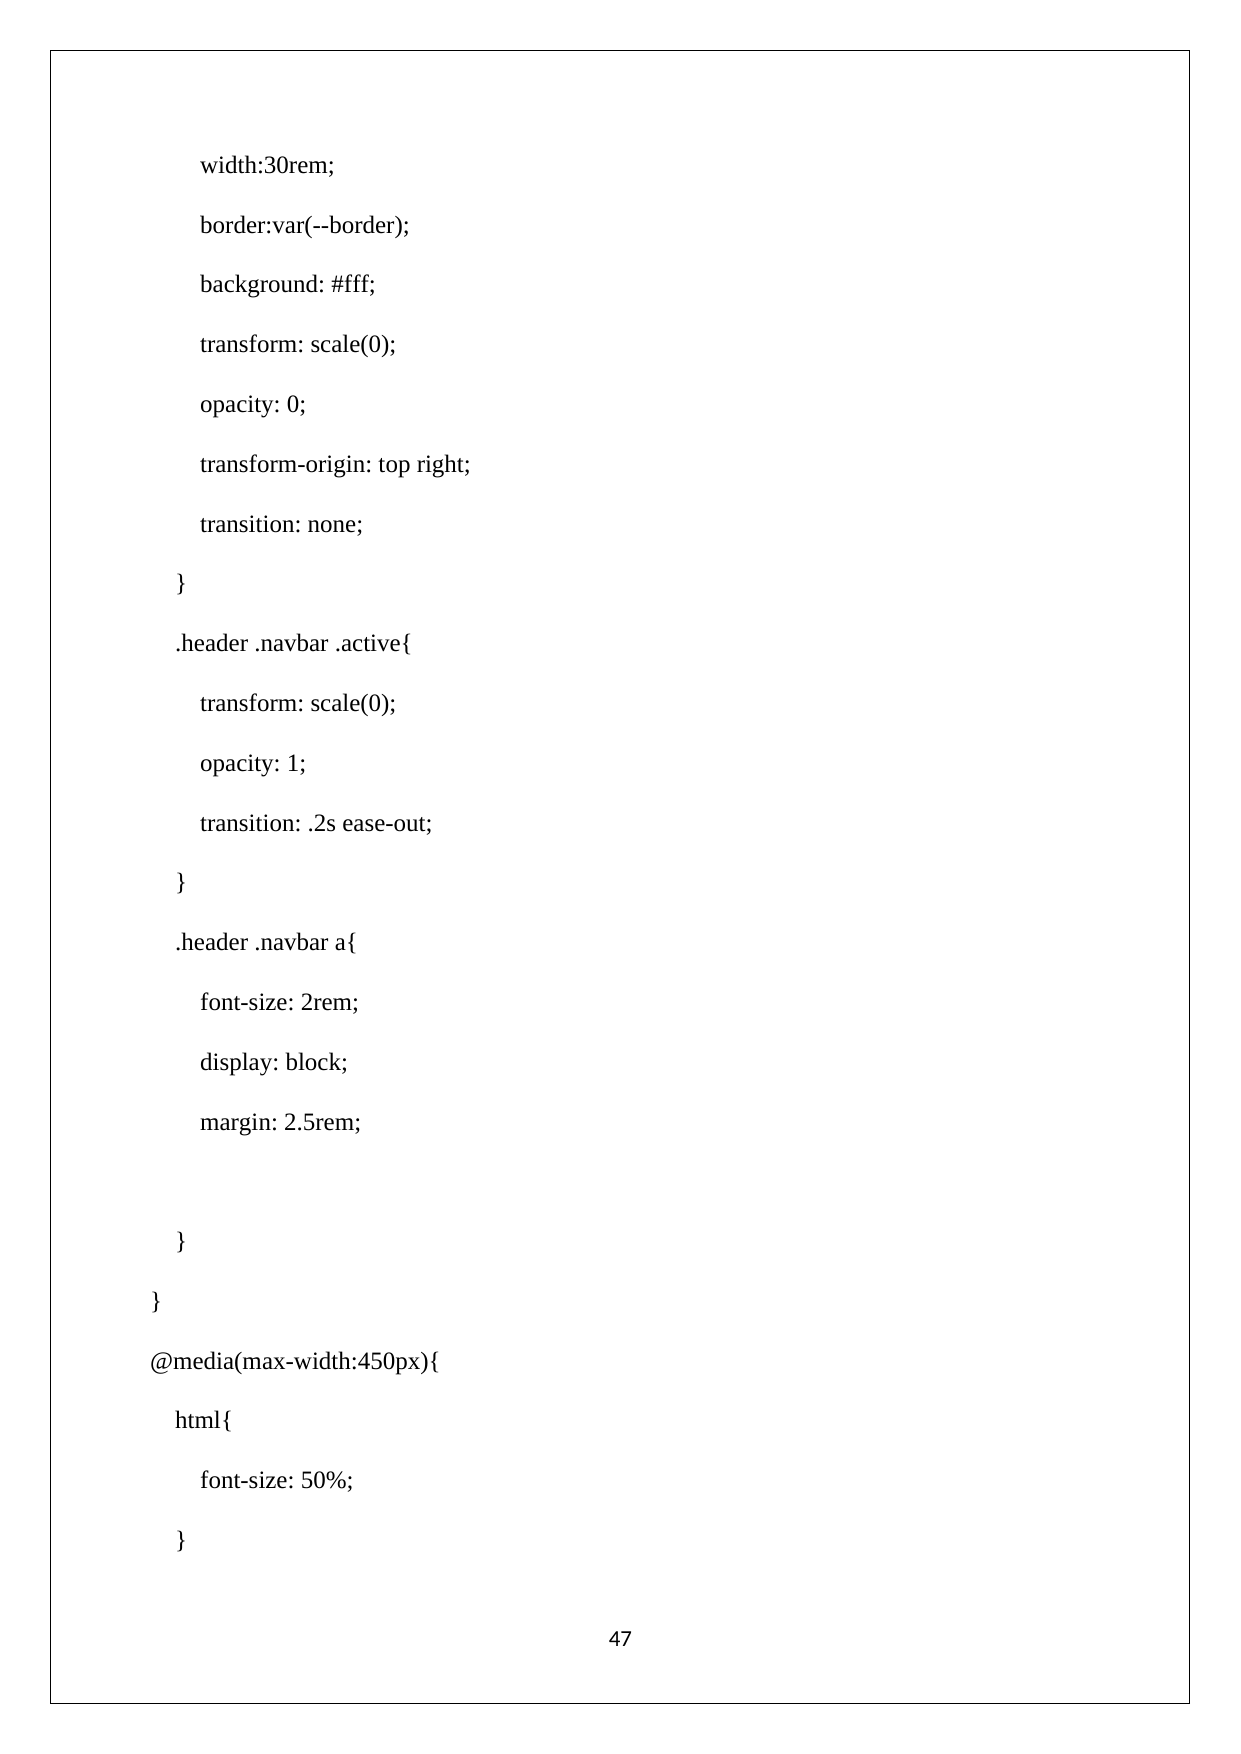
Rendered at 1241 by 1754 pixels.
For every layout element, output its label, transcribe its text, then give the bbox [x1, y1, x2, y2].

text margin: 2.5rem; [150, 1107, 1090, 1135]
text display: block; [150, 1047, 1090, 1076]
text } [150, 867, 1090, 896]
text border:var(--border); [150, 210, 1090, 238]
text } [150, 1286, 1090, 1315]
text transform: scale(0); [150, 329, 1090, 358]
text } [150, 1226, 1090, 1255]
text background: #fff; [150, 269, 1090, 298]
text } [150, 568, 1090, 597]
text transition: none; [150, 509, 1090, 537]
text .header .navbar a{ [150, 927, 1090, 956]
text font-size: 50%; [150, 1465, 1090, 1494]
text @media(max-width:450px){ [150, 1346, 1090, 1374]
text width:30rem; [150, 150, 1090, 179]
text transition: .2s ease-out; [150, 808, 1090, 836]
text } [150, 1525, 1090, 1554]
text .header .navbar .active{ [150, 628, 1090, 657]
text opacity: 1; [150, 748, 1090, 777]
text transform-origin: top right; [150, 449, 1090, 478]
text html{ [150, 1406, 1090, 1434]
text opacity: 0; [150, 389, 1090, 418]
text font-size: 2rem; [150, 987, 1090, 1016]
text transform: scale(0); [150, 688, 1090, 717]
